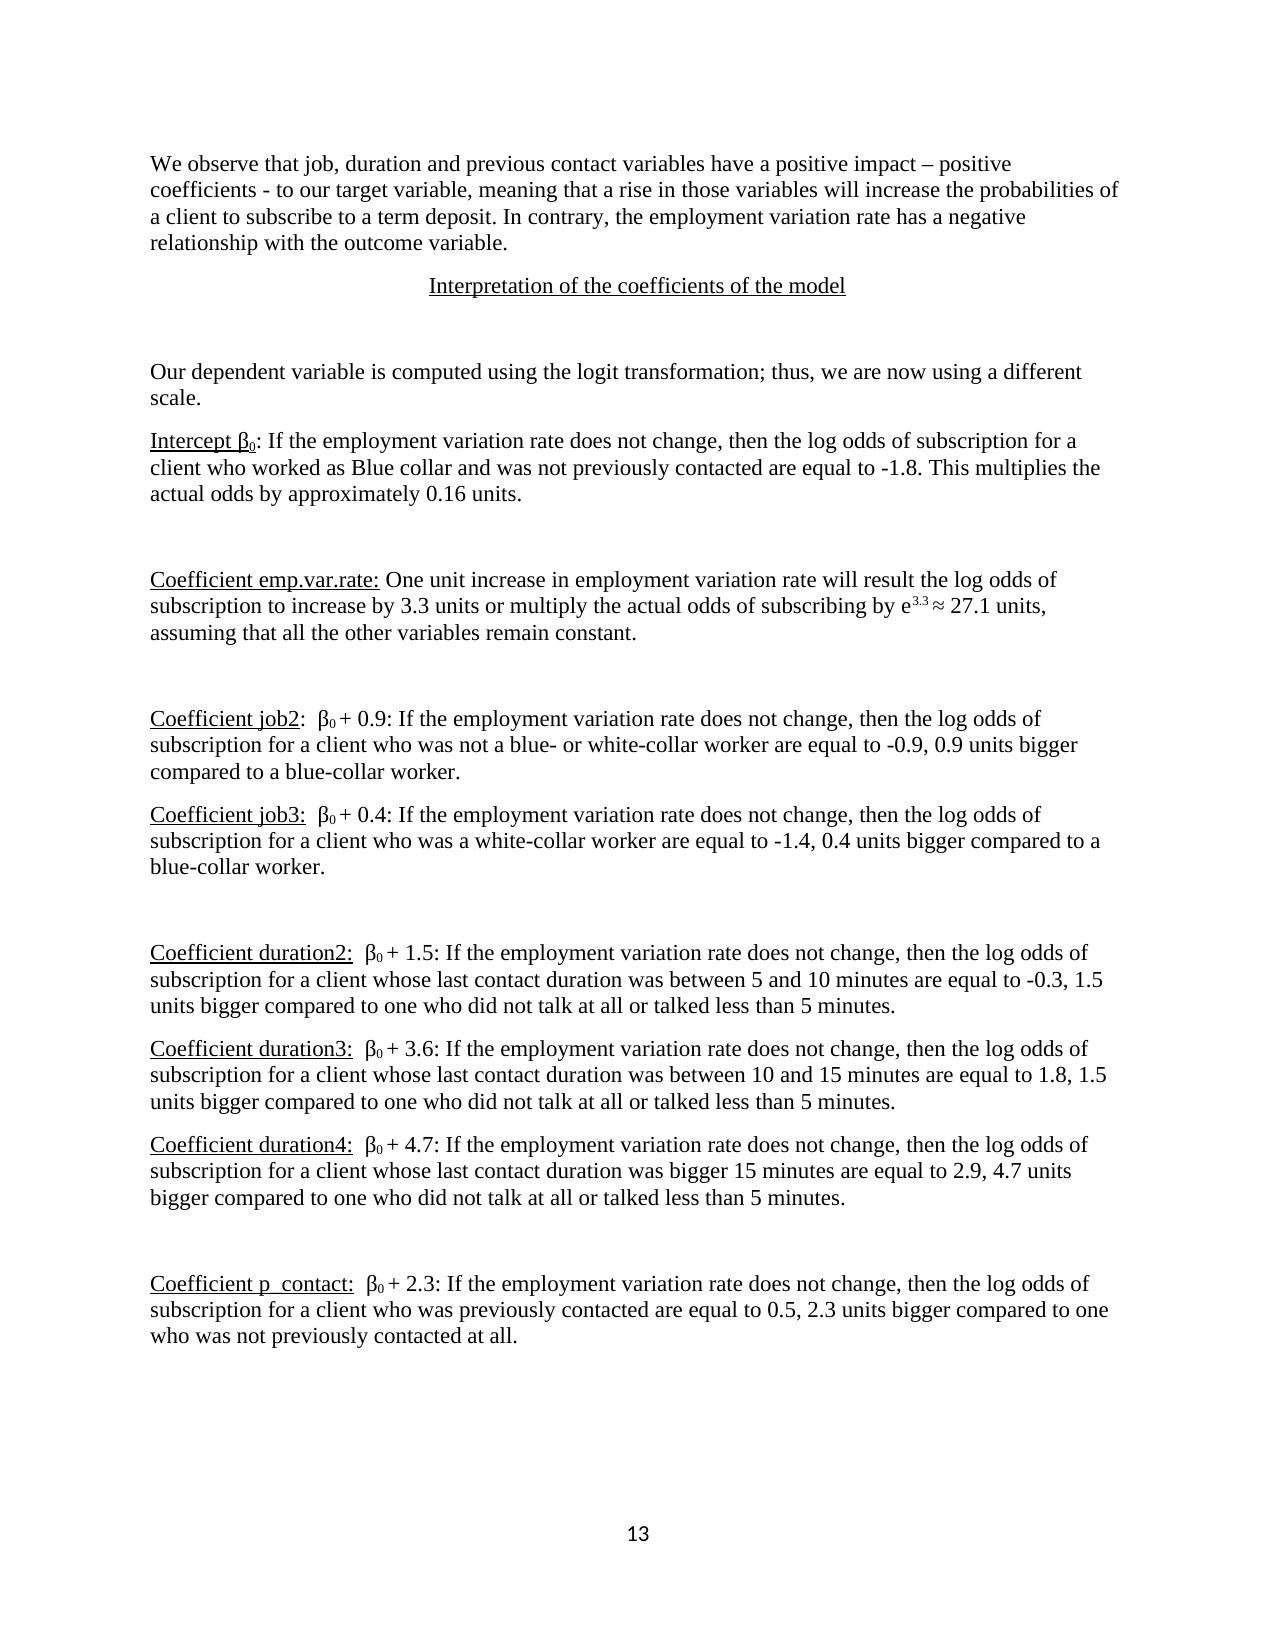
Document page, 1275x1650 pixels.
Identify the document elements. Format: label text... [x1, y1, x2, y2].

text Coefficient duration4: β0 + 4.7: If the employment variation rate does not change, then the log odds of subscription for a client whose last contact duration was bigger 15 minutes are equal to 2.9, 4.7 units bigger compared to one who did not talk at all or talked less than 5 minutes. [150, 1131, 1125, 1210]
text Intercept β0: If the employment variation rate does not change, then the log odds of subscription for a client who worked as Blue collar and was not previously contacted are equal to -1.8. This multiplies the actual odds by approximately 0.16 units. [150, 427, 1125, 507]
text Our dependent variable is computed using the logit transformation; thus, we are now using a different scale. [150, 358, 1125, 411]
text We observe that job, duration and previous contact variables have a positive impact – positive coefficients - to our target variable, meaning that a rise in those variables will increase the probabilities of a client to subscribe to a term deposit. In contrary, the employment variation rate has a negative relationship with the outcome variable. [150, 150, 1125, 255]
text Coefficient emp.var.rate: One unit increase in employment variation rate will result the log odds of subscription to increase by 3.3 units or multiply the actual odds of subscribing by e3.3 ≈ 27.1 units, assuming that all the other variables remain constant. [150, 566, 1125, 645]
text Coefficient p_contact: β0 + 2.3: If the employment variation rate does not change, then the log odds of subscription for a client who was previously contacted are equal to 0.5, 2.3 units bigger compared to one who was not previously contacted at all. [150, 1270, 1125, 1349]
text Coefficient duration2: β0 + 1.5: If the employment variation rate does not change, then the log odds of subscription for a client whose last contact duration was between 5 and 10 minutes are equal to -0.3, 1.5 units bigger compared to one who did not talk at all or talked less than 5 minutes. [150, 939, 1125, 1018]
text Interpretation of the coefficients of the model [150, 272, 1125, 298]
text Coefficient duration3: β0 + 3.6: If the employment variation rate does not change, then the log odds of subscription for a client whose last contact duration was between 10 and 15 minutes are equal to 1.8, 1.5 units bigger compared to one who did not talk at all or talked less than 5 minutes. [150, 1035, 1125, 1114]
text Coefficient job3: β0 + 0.4: If the employment variation rate does not change, then the log odds of subscription for a client who was a white-collar worker are equal to -1.4, 0.4 units bigger compared to a blue-collar worker. [150, 801, 1125, 880]
text Coefficient job2: β0 + 0.9: If the employment variation rate does not change, then the log odds of subscription for a client who was not a blue- or white-collar worker are equal to -0.9, 0.9 units bigger compared to a blue-collar worker. [150, 705, 1125, 784]
